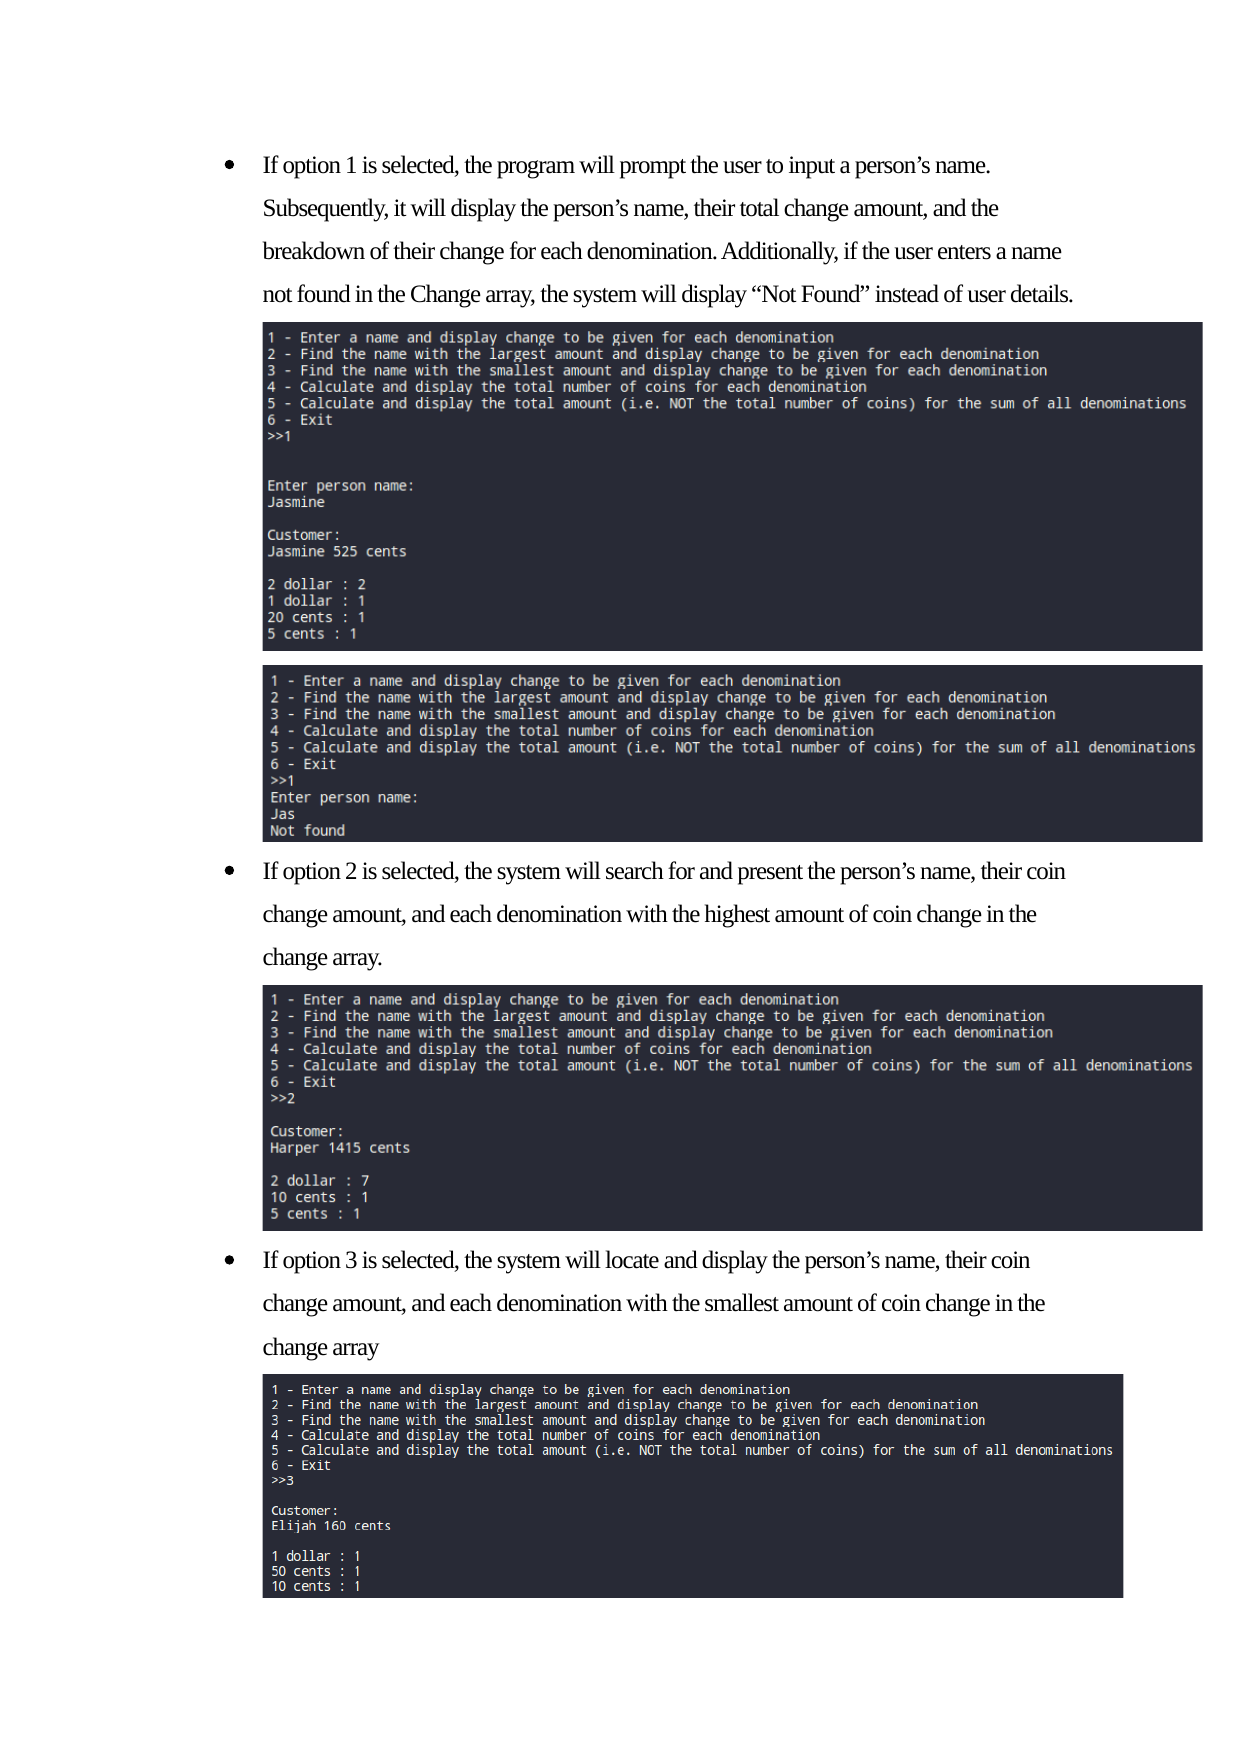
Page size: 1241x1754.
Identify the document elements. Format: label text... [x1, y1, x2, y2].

list If option 1 is selected, the program will prompt the user to input a person’s name. Subsequently, it will display the person’s name, their total change amount, and the breakdown of their change for each denomination. Additionally, if the user enters a name not found in the Change array, the system will display “Not Found” instead of user details. [225, 150, 1090, 308]
list If option 2 is selected, the system will search for and present the person’s name, their coin change amount, and each denomination with the highest amount of coin change in the change array. [225, 856, 1090, 971]
picture [262, 985, 1203, 1231]
picture [262, 1374, 1124, 1598]
picture [262, 322, 1203, 651]
picture [262, 665, 1203, 842]
list If option 3 is selected, the system will locate and display the person’s name, their coin change amount, and each denomination with the smallest amount of coin change in the change array [225, 1245, 1090, 1360]
